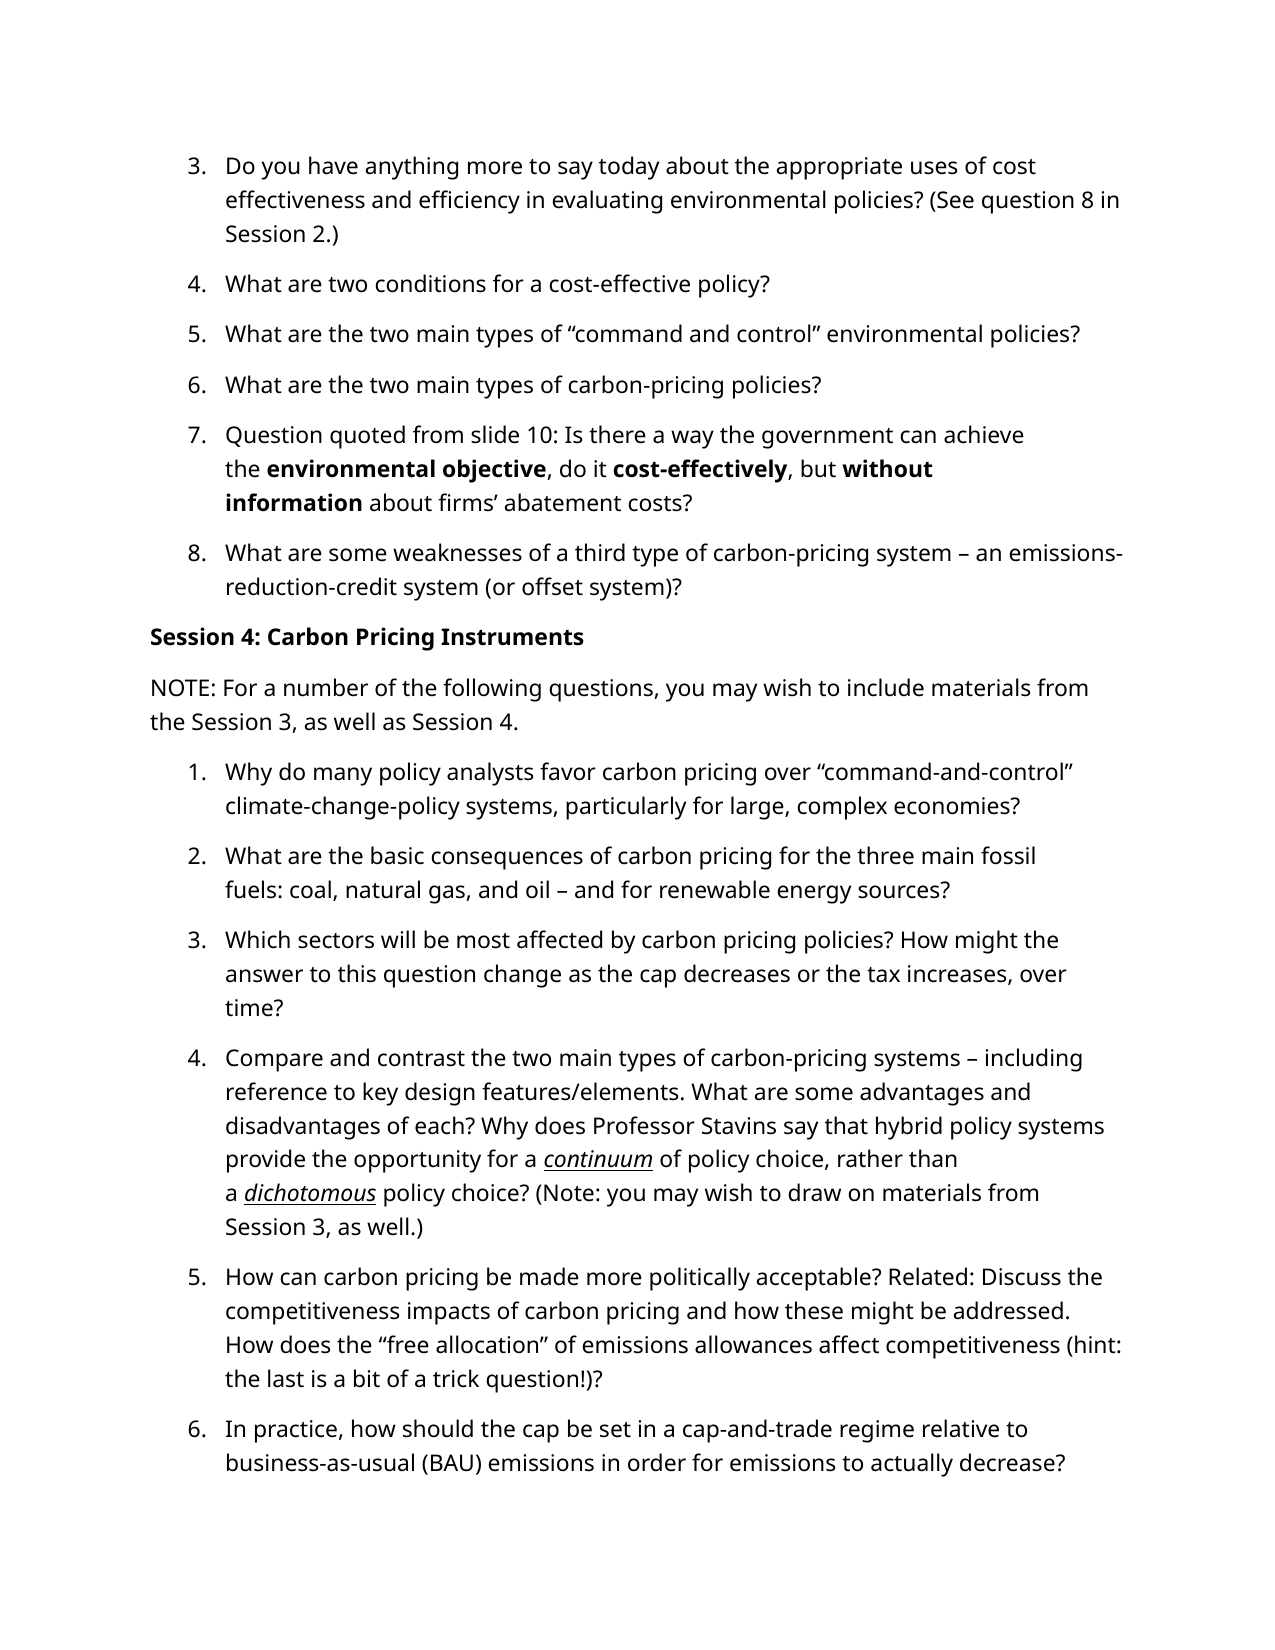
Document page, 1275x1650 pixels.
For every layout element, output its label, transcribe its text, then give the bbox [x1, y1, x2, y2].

list What are the two main types of “command and control” environmental policies? [187, 318, 1125, 349]
list What are some weaknesses of a third type of carbon-pricing system – an emissions-reduction-credit system (or offset system)? [187, 537, 1125, 602]
list Compare and contrast the two main types of carbon-pricing systems – including reference to key design features/elements. What are some advantages and disadvantages of each? Why does Professor Stavins say that hybrid policy systems provide the opportunity for a continuum of policy choice, rather than a dichotomous policy choice? (Note: you may wish to draw on materials from Session 3, as well.) [187, 1042, 1125, 1242]
list Do you have anything more to say today about the appropriate uses of cost effectiveness and efficiency in evaluating environmental policies? (See question 8 in Session 2.) [187, 150, 1125, 249]
list Question quoted from slide 10: Is there a way the government can achieve the environmental objective, do it cost-effectively, but without information about firms’ abatement costs? [187, 419, 1125, 518]
list In practice, how should the cap be set in a cap-and-trade regime relative to business-as-usual (BAU) emissions in order for emissions to actually decrease? [187, 1413, 1125, 1478]
text Session 4: Carbon Pricing Instruments [150, 621, 1125, 652]
list Why do many policy analysts favor carbon pricing over “command-and-control” climate-change-policy systems, particularly for large, complex economies? [187, 756, 1125, 821]
text NOTE: For a number of the following questions, you may wish to include materials from the Session 3, as well as Session 4. [150, 672, 1125, 737]
list What are the two main types of carbon-pricing policies? [187, 369, 1125, 400]
list How can carbon pricing be made more politically acceptable? Related: Discuss the competitiveness impacts of carbon pricing and how these might be addressed. How does the “free allocation” of emissions allowances affect competitiveness (hint: the last is a bit of a trick question!)? [187, 1261, 1125, 1394]
list Which sectors will be most affected by carbon pricing policies? How might the answer to this question change as the cap decreases or the tax increases, over time? [187, 924, 1125, 1023]
list What are two conditions for a cost-effective policy? [187, 268, 1125, 299]
list What are the basic consequences of carbon pricing for the three main fossil fuels: coal, natural gas, and oil – and for renewable energy sources? [187, 840, 1125, 905]
